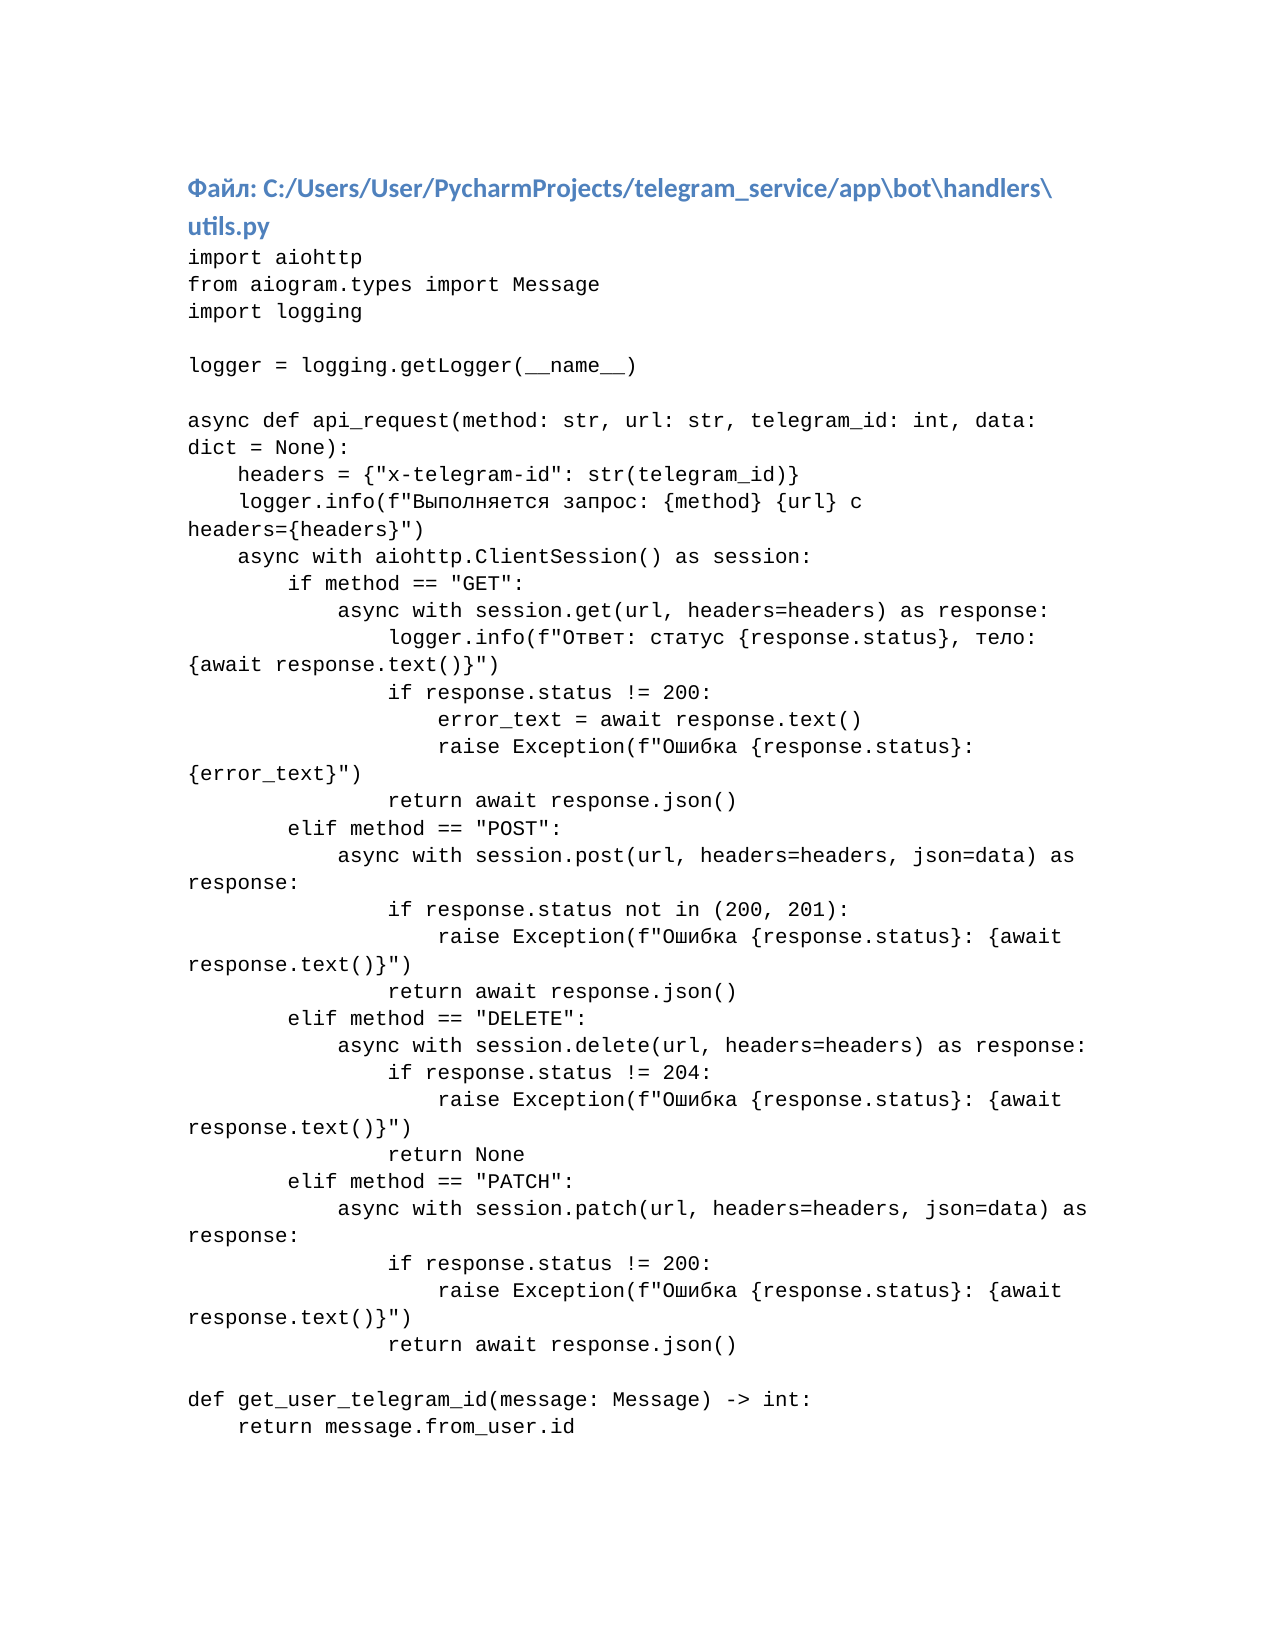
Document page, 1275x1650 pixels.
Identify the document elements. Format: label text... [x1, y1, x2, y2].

subtitle Файл: C:/Users/User/PycharmProjects/telegram_service/app\bot\handlers\utils.py [187, 171, 1087, 242]
text import aiohttp from aiogram.types import Message import logging logger = logging.getLogger(__name__) async def api_request(method: str, url: str, telegram_id: int, data: dict = None): headers = {"x-telegram-id": str(telegram_id)} logger.info(f"Выполняется запрос: {method} {url} с headers={headers}") async with aiohttp.ClientSession() as session: if method == "GET": async with session.get(url, headers=headers) as response: logger.info(f"Ответ: статус {response.status}, тело: {await response.text()}") if response.status != 200: error_text = await response.text() raise Exception(f"Ошибка {response.status}: {error_text}") return await response.json() elif method == "POST": async with session.post(url, headers=headers, json=data) as response: if response.status not in (200, 201): raise Exception(f"Ошибка {response.status}: {await response.text()}") return await response.json() elif method == "DELETE": async with session.delete(url, headers=headers) as response: if response.status != 204: raise Exception(f"Ошибка {response.status}: {await response.text()}") return None elif method == "PATCH": async with session.patch(url, headers=headers, json=data) as response: if response.status != 200: raise Exception(f"Ошибка {response.status}: {await response.text()}") return await response.json() def get_user_telegram_id(message: Message) -> int: return message.from_user.id [187, 247, 1087, 1439]
